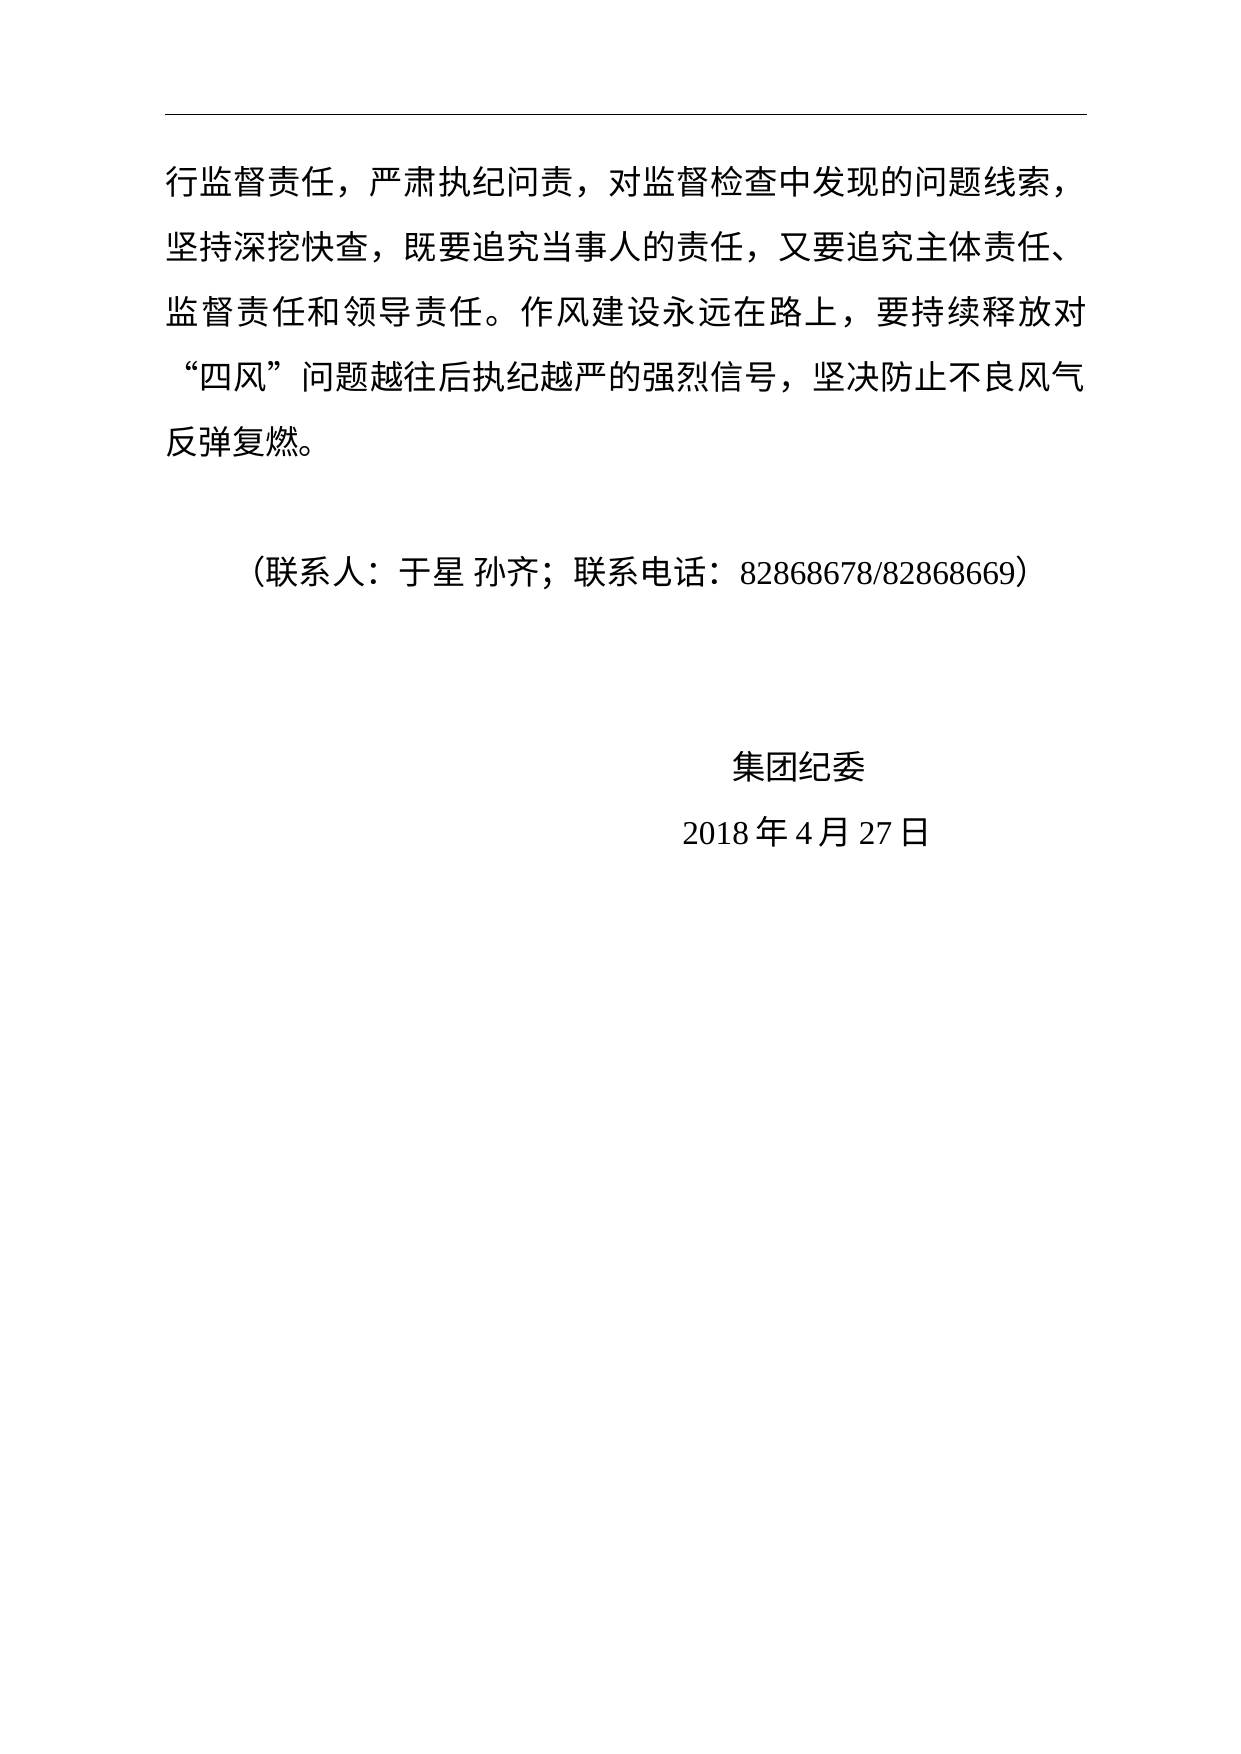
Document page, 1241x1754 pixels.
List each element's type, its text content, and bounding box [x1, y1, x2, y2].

text （联系人：于星 孙齐；联系电话：82868678/82868669） [165, 537, 1087, 602]
text 集团纪委 [165, 732, 1020, 797]
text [165, 147, 1087, 472]
text 2018年4月27日 [165, 797, 1020, 862]
